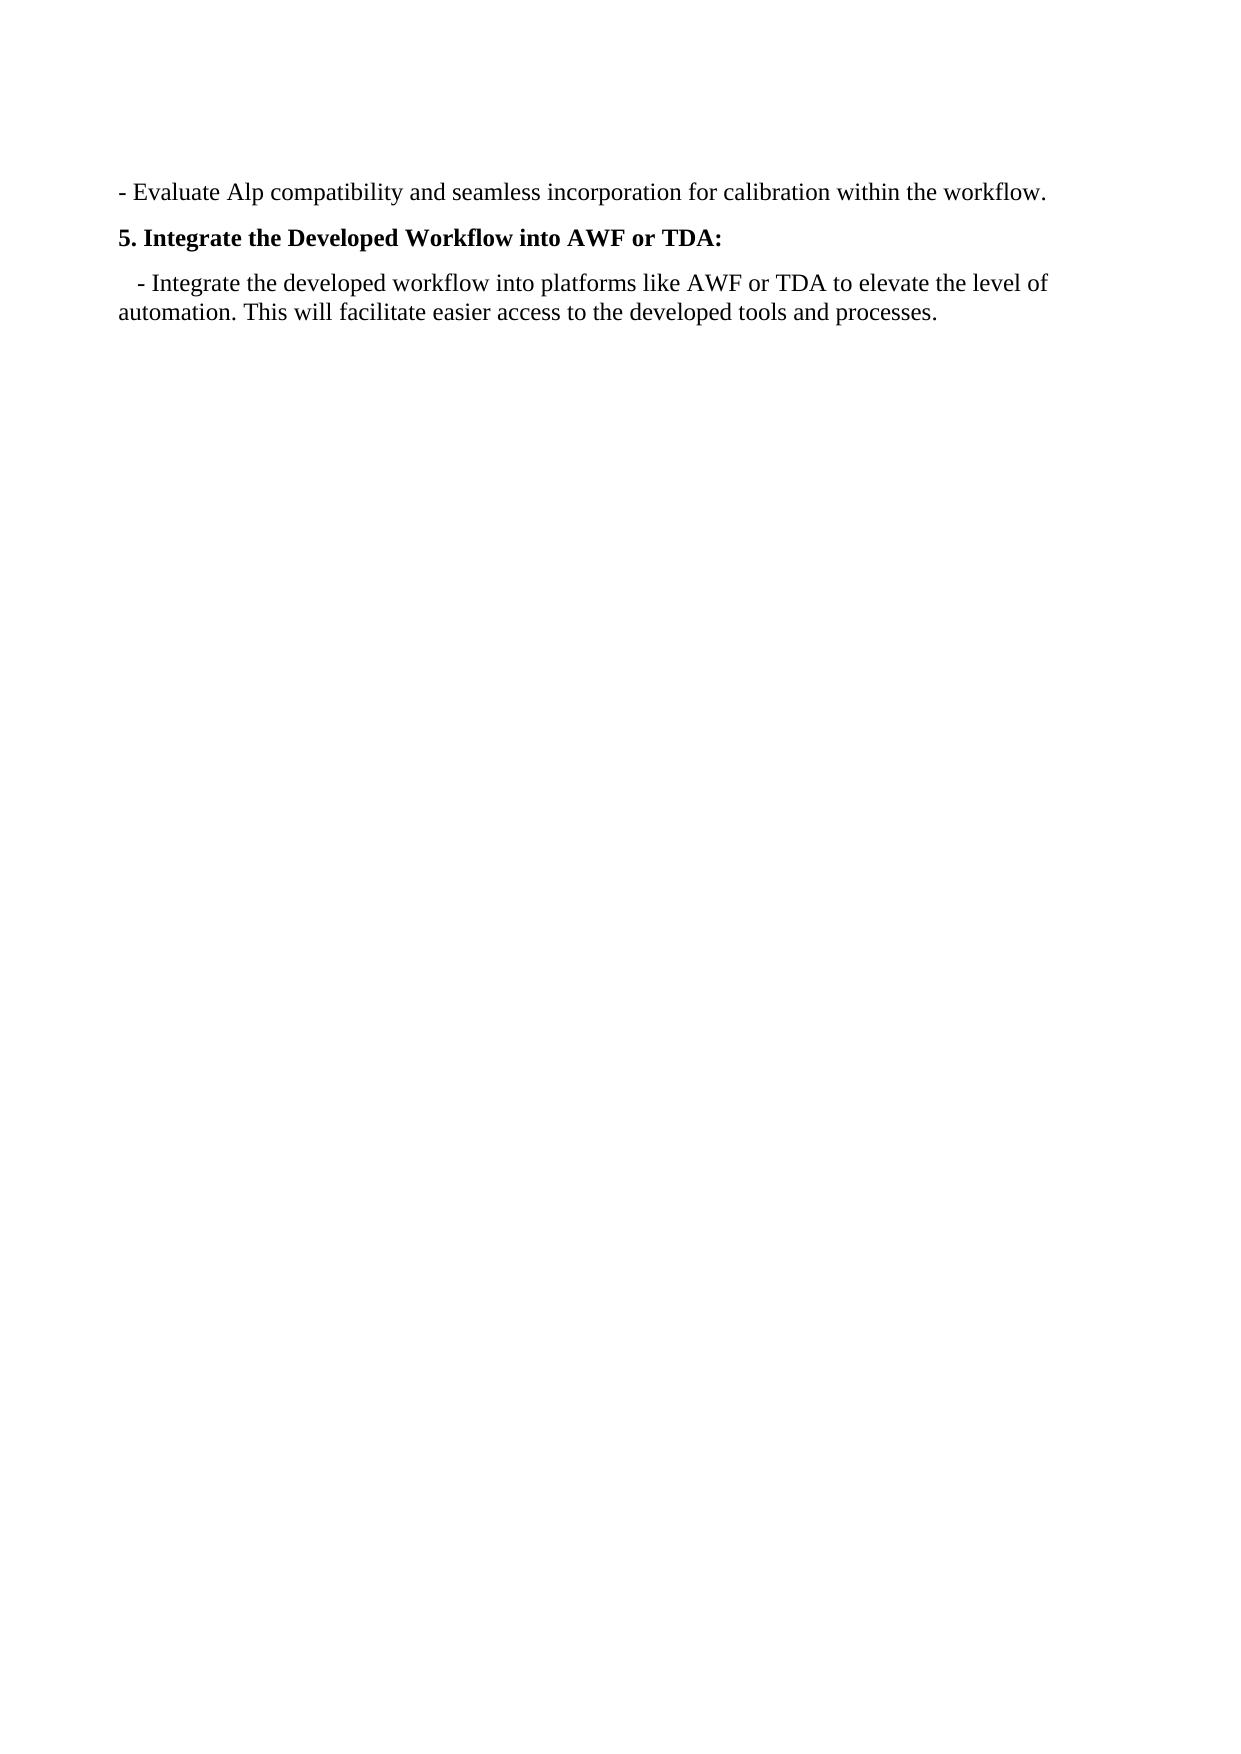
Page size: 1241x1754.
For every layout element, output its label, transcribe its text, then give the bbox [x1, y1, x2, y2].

text - Integrate the developed workflow into platforms like AWF or TDA to elevate the level of automation. This will facilitate easier access to the developed tools and processes. [118, 268, 1122, 326]
text 5. Integrate the Developed Workflow into AWF or TDA: [118, 223, 1122, 251]
text - Evaluate Alp compatibility and seamless incorporation for calibration within the workflow. [118, 177, 1122, 206]
